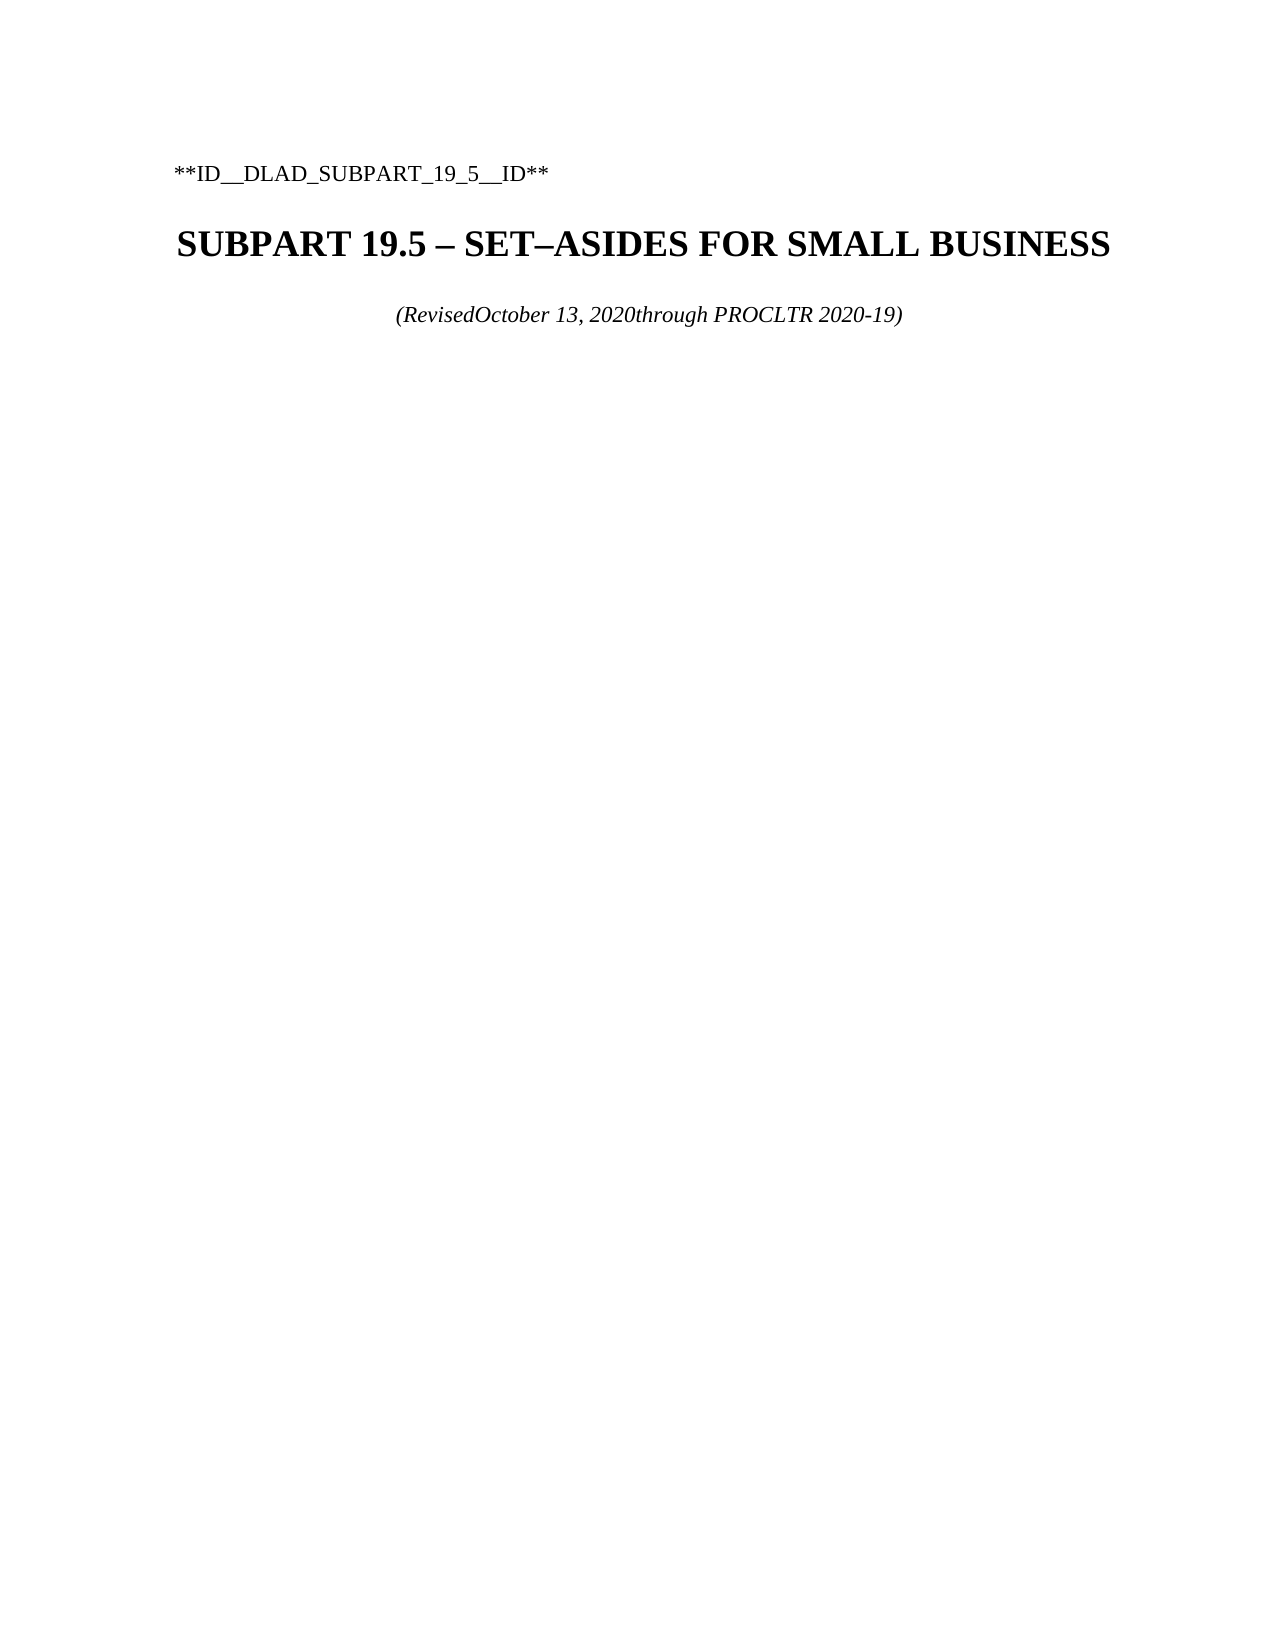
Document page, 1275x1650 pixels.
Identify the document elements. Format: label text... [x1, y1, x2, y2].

text (RevisedOctober 13, 2020through PROCLTR 2020-19) [163, 290, 1135, 337]
subtitle SUBPART 19.5 – SET–ASIDES FOR SMALL BUSINESS [162, 222, 1125, 265]
text **ID__DLAD_SUBPART_19_5__ID** [163, 150, 1135, 197]
